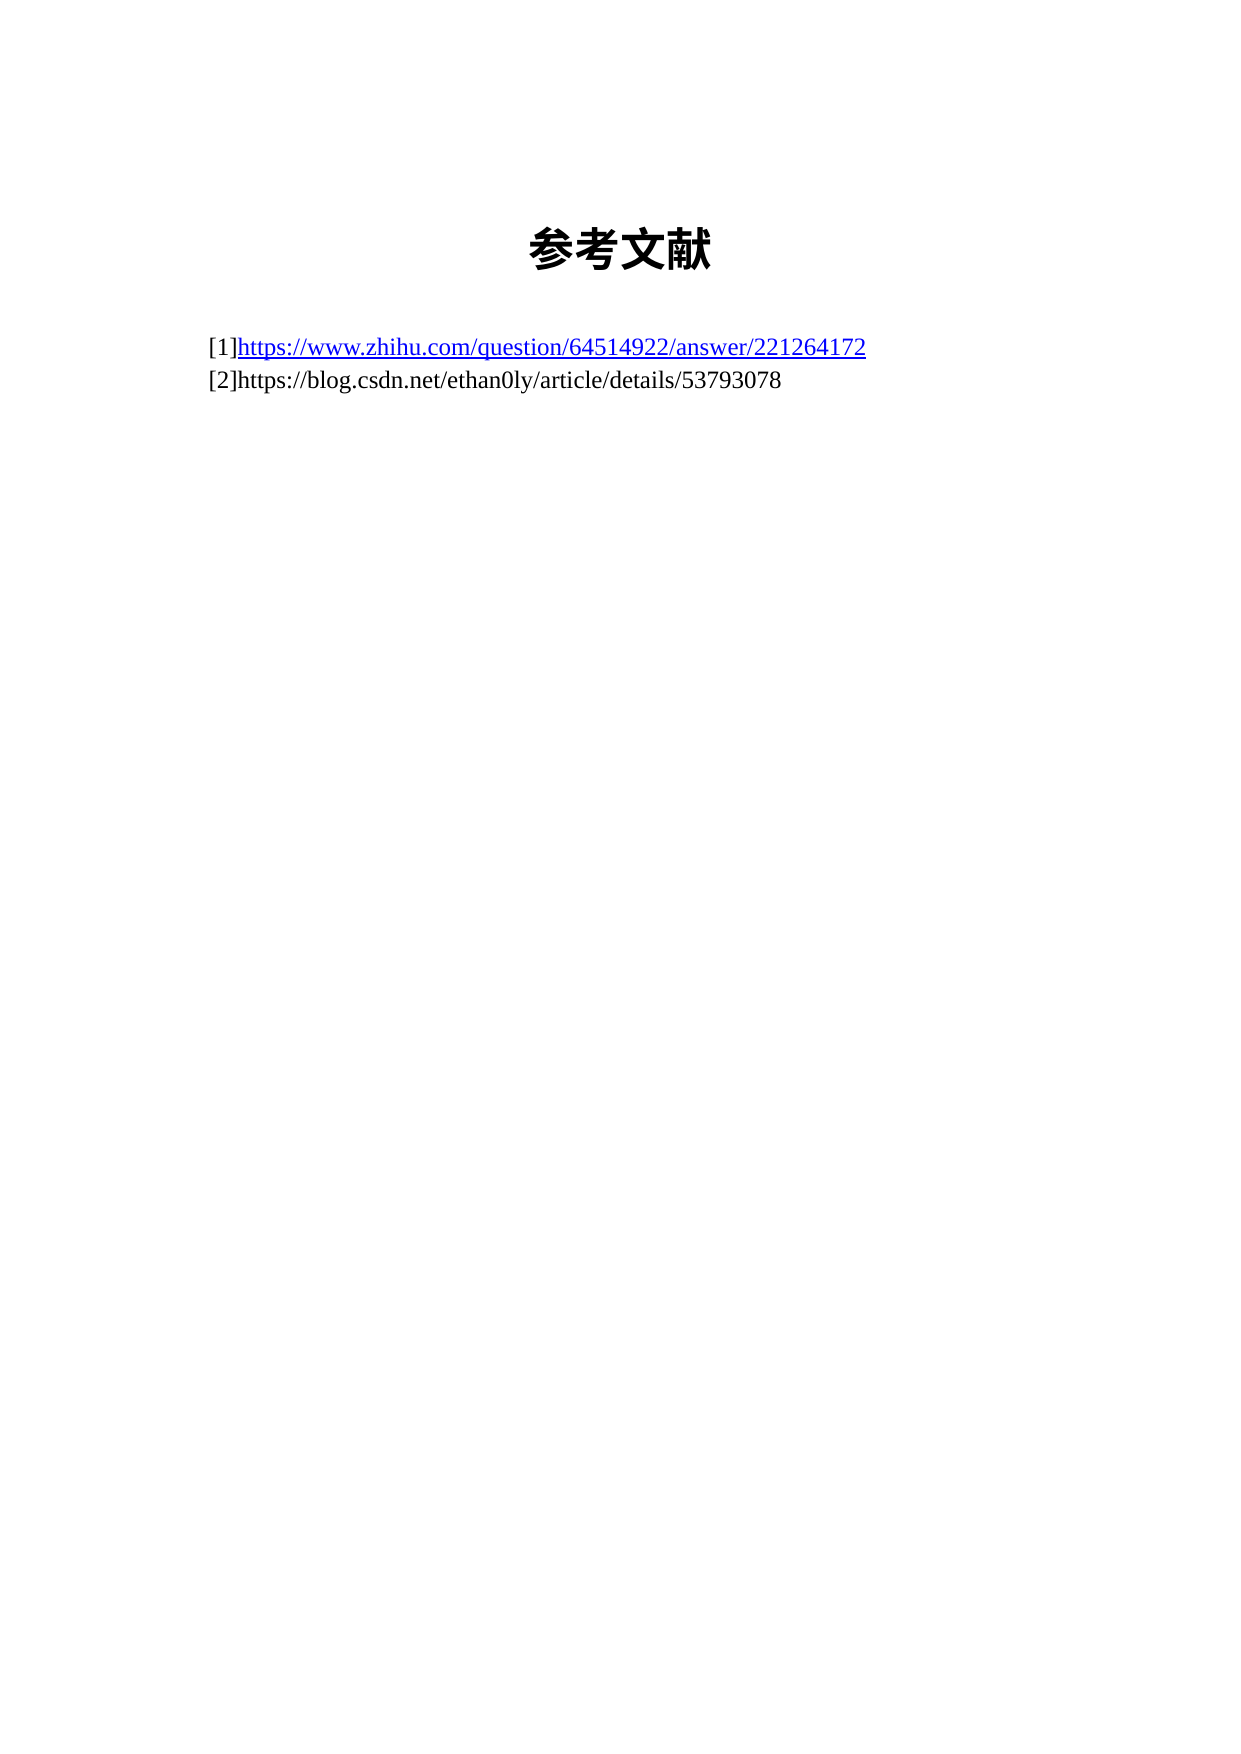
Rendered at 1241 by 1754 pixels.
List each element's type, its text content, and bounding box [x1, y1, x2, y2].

text [2]https://blog.csdn.net/ethan0ly/article/details/53793078 [187, 363, 1053, 395]
subtitle 参考文献 [187, 197, 1053, 295]
text [1]https://www.zhihu.com/question/64514922/answer/221264172 [187, 330, 1053, 363]
